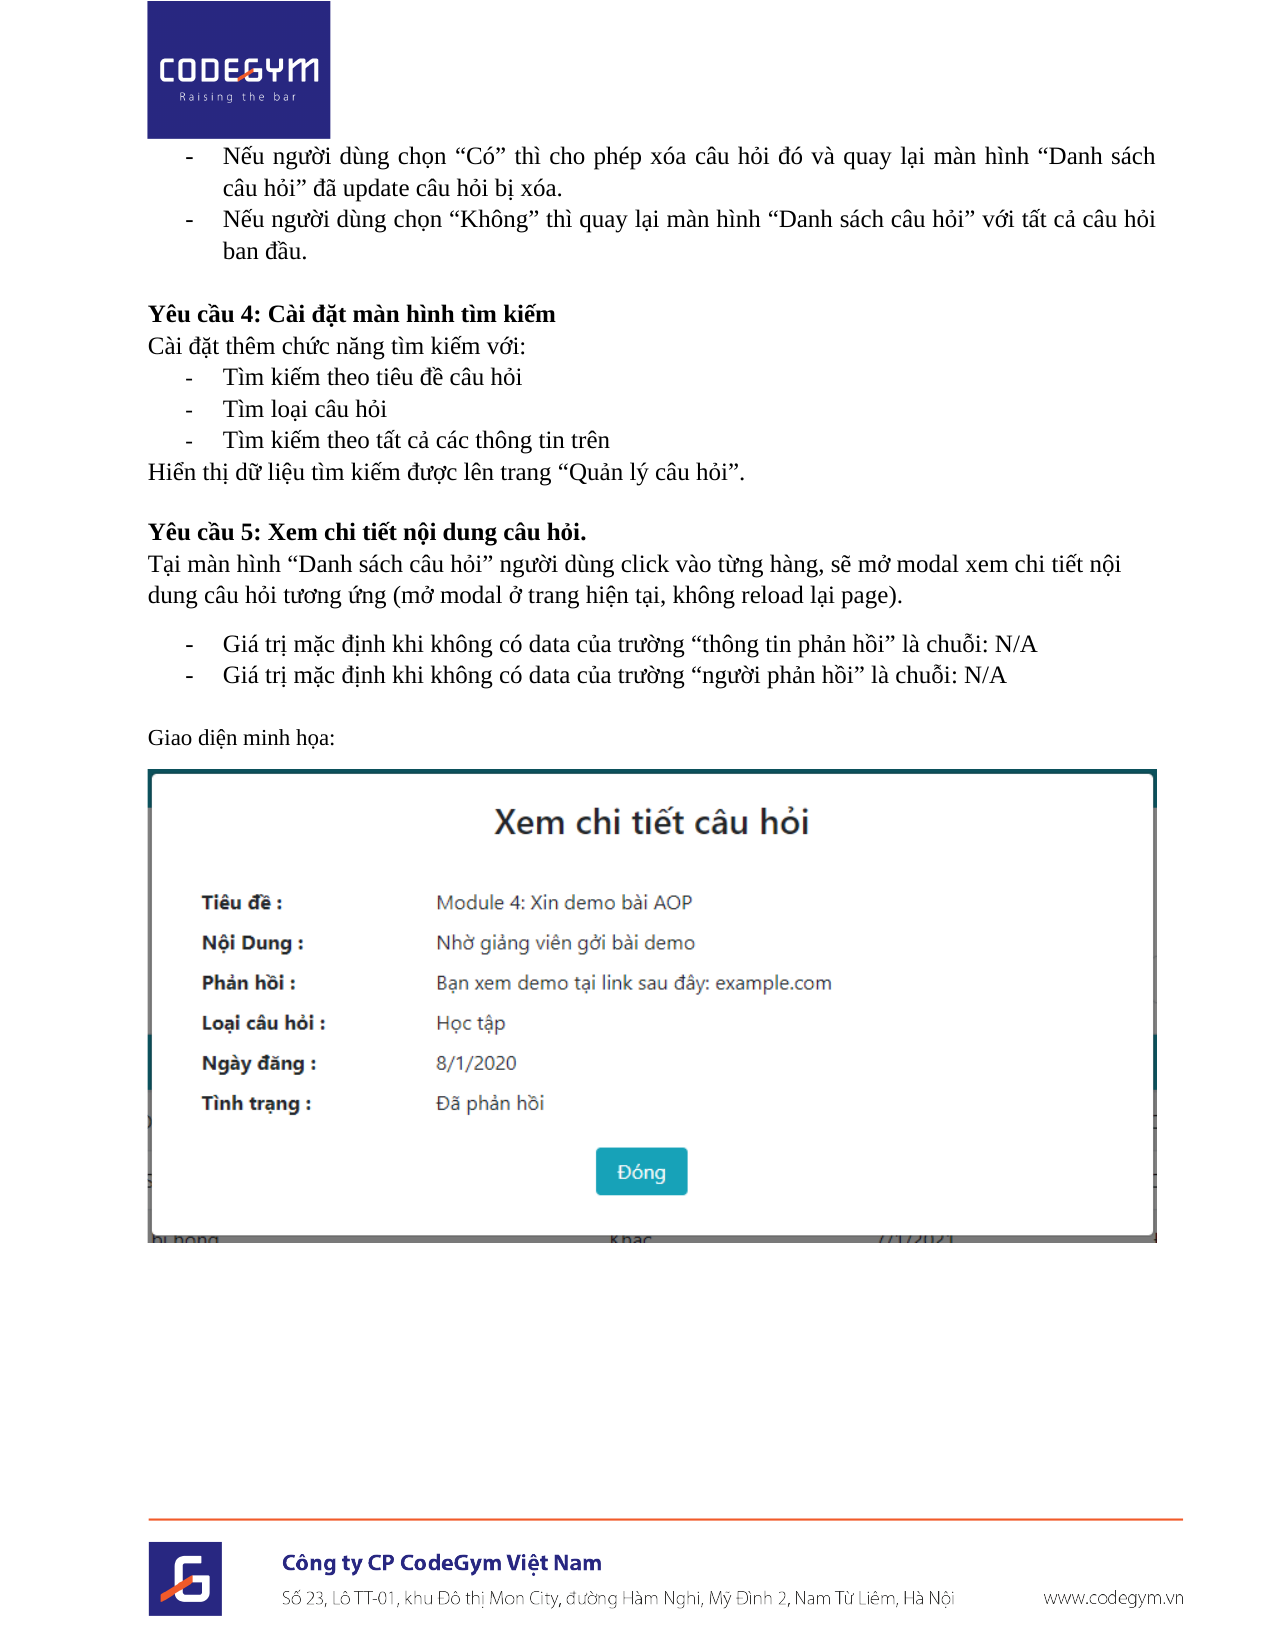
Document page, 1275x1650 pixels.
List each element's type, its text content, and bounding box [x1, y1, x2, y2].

list Nếu người dùng chọn “Không” thì quay lại màn hình “Danh sách câu hỏi” với tất cả câu hỏi ban đầu. [185, 204, 1157, 265]
list Giá trị mặc định khi không có data của trường “người phản hồi” là chuỗi: N/A [185, 660, 1157, 689]
picture [148, 1518, 1185, 1616]
list Giá trị mặc định khi không có data của trường “thông tin phản hồi” là chuỗi: N/A [185, 629, 1157, 658]
picture [147, 1, 331, 139]
list Tìm kiếm theo tất cả các thông tin trên [185, 425, 1157, 454]
text Tại màn hình “Danh sách câu hỏi” người dùng click vào từng hàng, sẽ mở modal xem chi tiết nội dung câu hỏi tương ứng (mở modal ở trang hiện tại, không reload lại page). [148, 549, 1157, 609]
picture [147, 769, 1157, 1243]
text Cài đặt thêm chức năng tìm kiếm với: [148, 331, 1157, 359]
list Nếu người dùng chọn “Có” thì cho phép xóa câu hỏi đó và quay lại màn hình “Danh sách câu hỏi” đã update câu hỏi bị xóa. [185, 103, 1157, 202]
text Hiển thị dữ liệu tìm kiếm được lên trang “Quản lý câu hỏi”. [148, 457, 1157, 486]
text Giao diện minh họa: [148, 723, 1157, 750]
text Yêu cầu 4: Cài đặt màn hình tìm kiếm [148, 299, 1157, 328]
list Tìm loại câu hỏi [185, 394, 1157, 423]
text Yêu cầu 5: Xem chi tiết nội dung câu hỏi. [148, 517, 1157, 546]
list Tìm kiếm theo tiêu đề câu hỏi [185, 362, 1157, 391]
